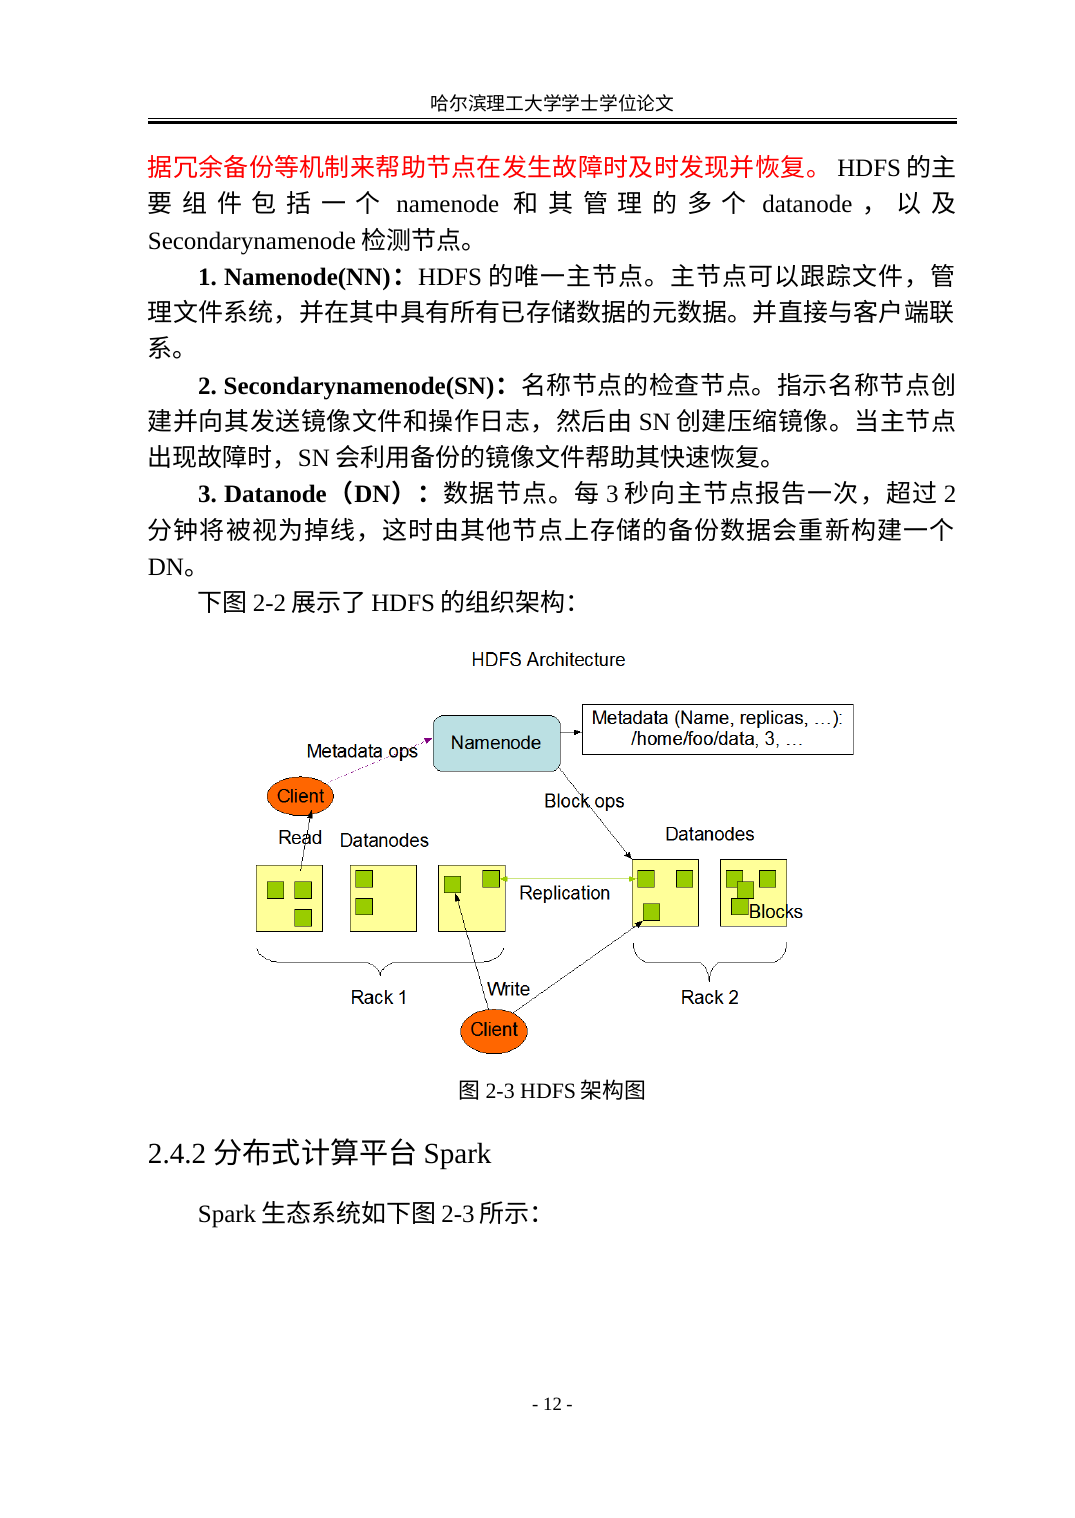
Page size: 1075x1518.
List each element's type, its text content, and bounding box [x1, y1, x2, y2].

text 3. Datanode（DN）：数据节点。每3秒向主节点报告一次，超过2分钟将被视为掉线，这时由其他节点上存储的备份数据会重新构建一个DN。 [148, 474, 957, 583]
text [148, 148, 957, 256]
text 下图2-2展示了HDFS的组织架构： [148, 583, 957, 619]
text 2. Secondarynamenode(SN)：名称节点的检查节点。指示名称节点创建并向其发送镜像文件和操作日志，然后由SN创建压缩镜像。当主节点出现故障时，SN会利用备份的镜像文件帮助其快速恢复。 [148, 365, 957, 474]
picture [250, 643, 854, 1061]
text Spark生态系统如下图2-3所示： [148, 1193, 957, 1229]
subtitle 分布式计算平台Spark [148, 1130, 957, 1172]
text 1. Namenode(NN)：HDFS的唯一主节点。主节点可以跟踪文件，管理文件系统，并在其中具有所有已存储数据的元数据。并直接与客户端联系。 [148, 256, 957, 365]
